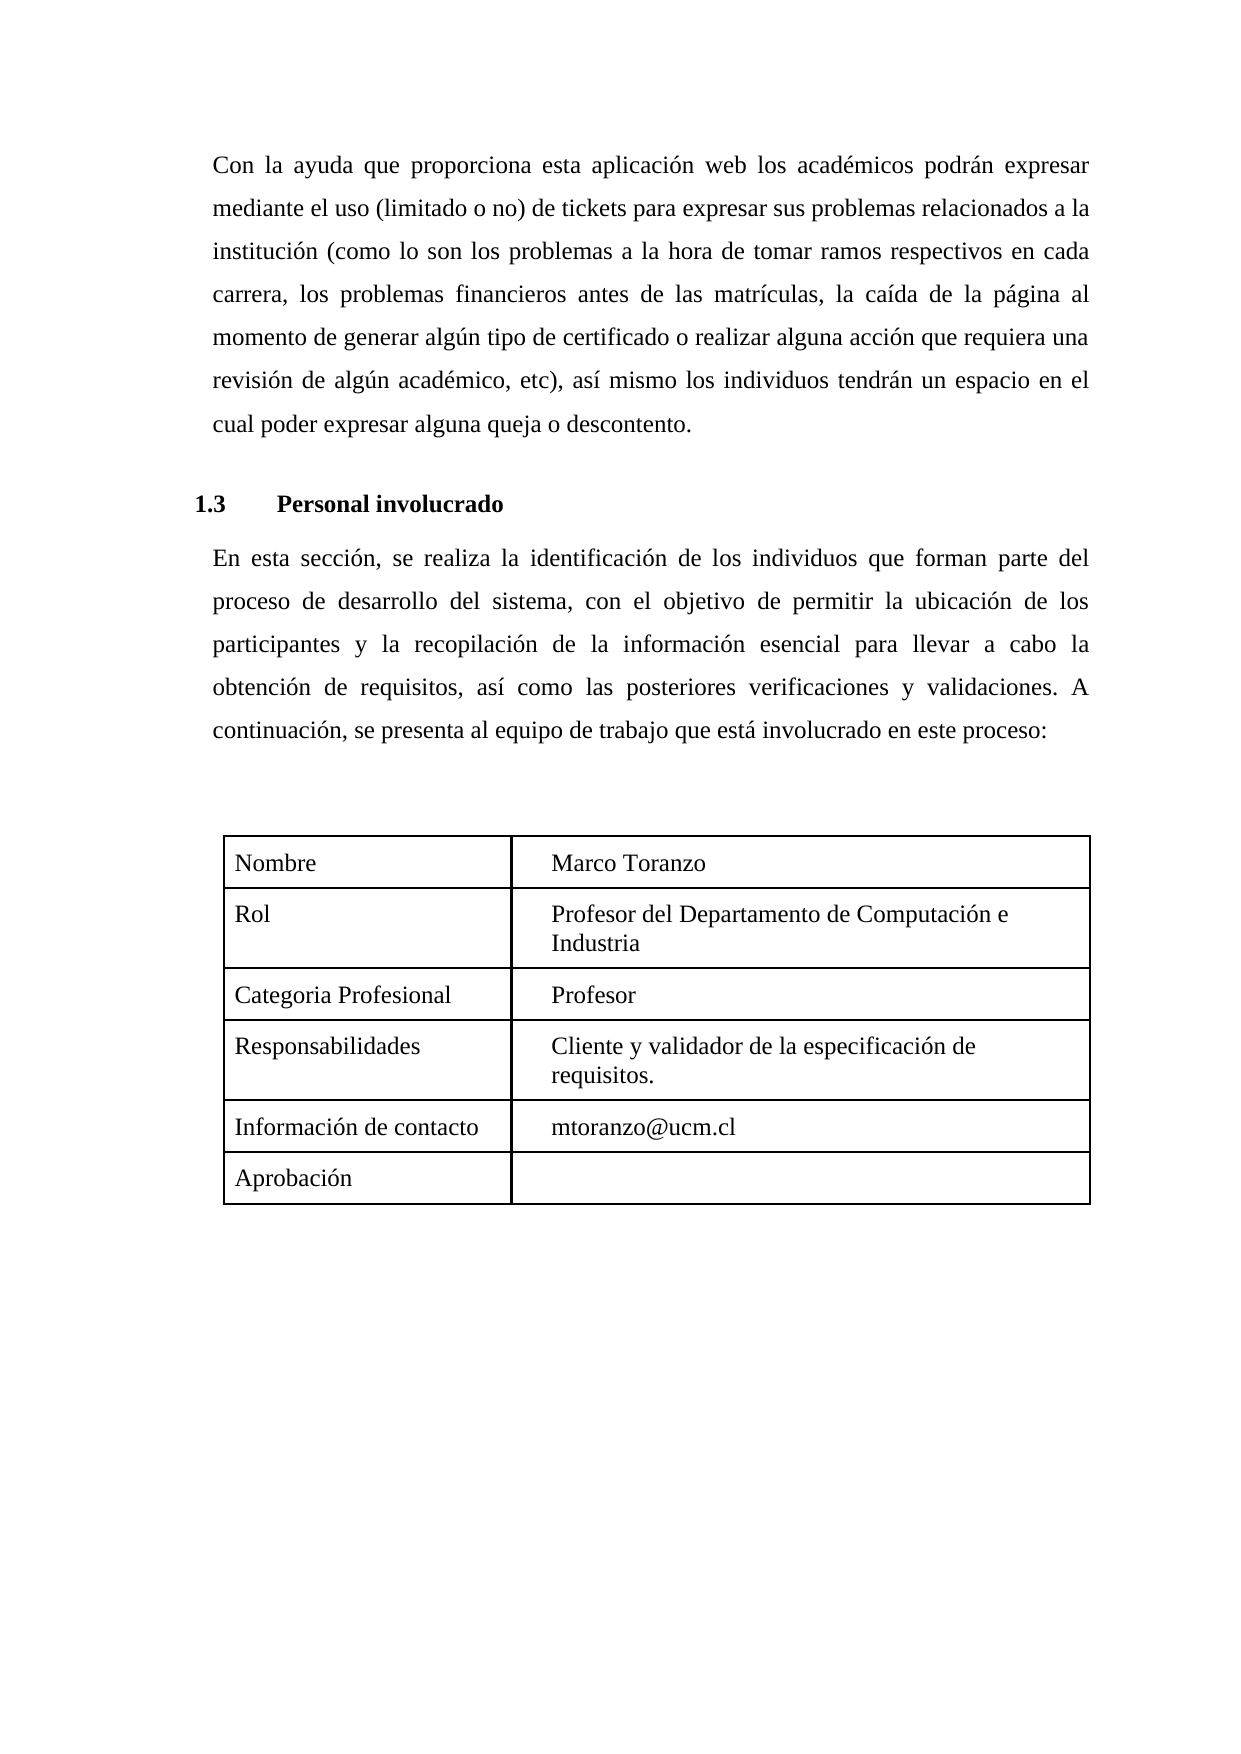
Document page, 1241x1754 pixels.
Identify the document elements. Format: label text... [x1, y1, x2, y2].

subtitle 1.3 Personal involucrado [194, 489, 1090, 518]
table_cell Información de contacto [225, 1101, 510, 1151]
table_cell Rol [225, 889, 510, 967]
table_cell mtoranzo@ucm.cl [513, 1101, 1089, 1151]
table_header Marco Toranzo [513, 837, 1089, 887]
table_cell Aprobación [225, 1153, 510, 1203]
table_cell Responsabilidades [225, 1021, 510, 1099]
table_cell Profesor [513, 969, 1089, 1019]
table_header Nombre [225, 837, 510, 887]
table_cell Categoria Profesional [225, 969, 510, 1019]
table_cell Cliente y validador de la especificación de requisitos. [513, 1021, 1089, 1099]
text Con la ayuda que proporciona esta aplicación web los académicos podrán expresar mediante el uso (limitado o no) de tickets para expresar sus problemas relacionados a la institución (como lo son los problemas a la hora de tomar ramos respectivos en cada carrera, los problemas financieros antes de las matrículas, la caída de la página al momento de generar algún tipo de certificado o realizar alguna acción que requiera una revisión de algún académico, etc), así mismo los individuos tendrán un espacio en el cual poder expresar alguna queja o descontento. [212, 150, 1090, 437]
table_cell Profesor del Departamento de Computación e Industria [513, 889, 1089, 967]
text En esta sección, se realiza la identificación de los individuos que forman parte del proceso de desarrollo del sistema, con el objetivo de permitir la ubicación de los participantes y la recopilación de la información esencial para llevar a cabo la obtención de requisitos, así como las posteriores verificaciones y validaciones. A continuación, se presenta al equipo de trabajo que está involucrado en este proceso: [212, 543, 1090, 744]
table_cell [513, 1153, 1089, 1203]
